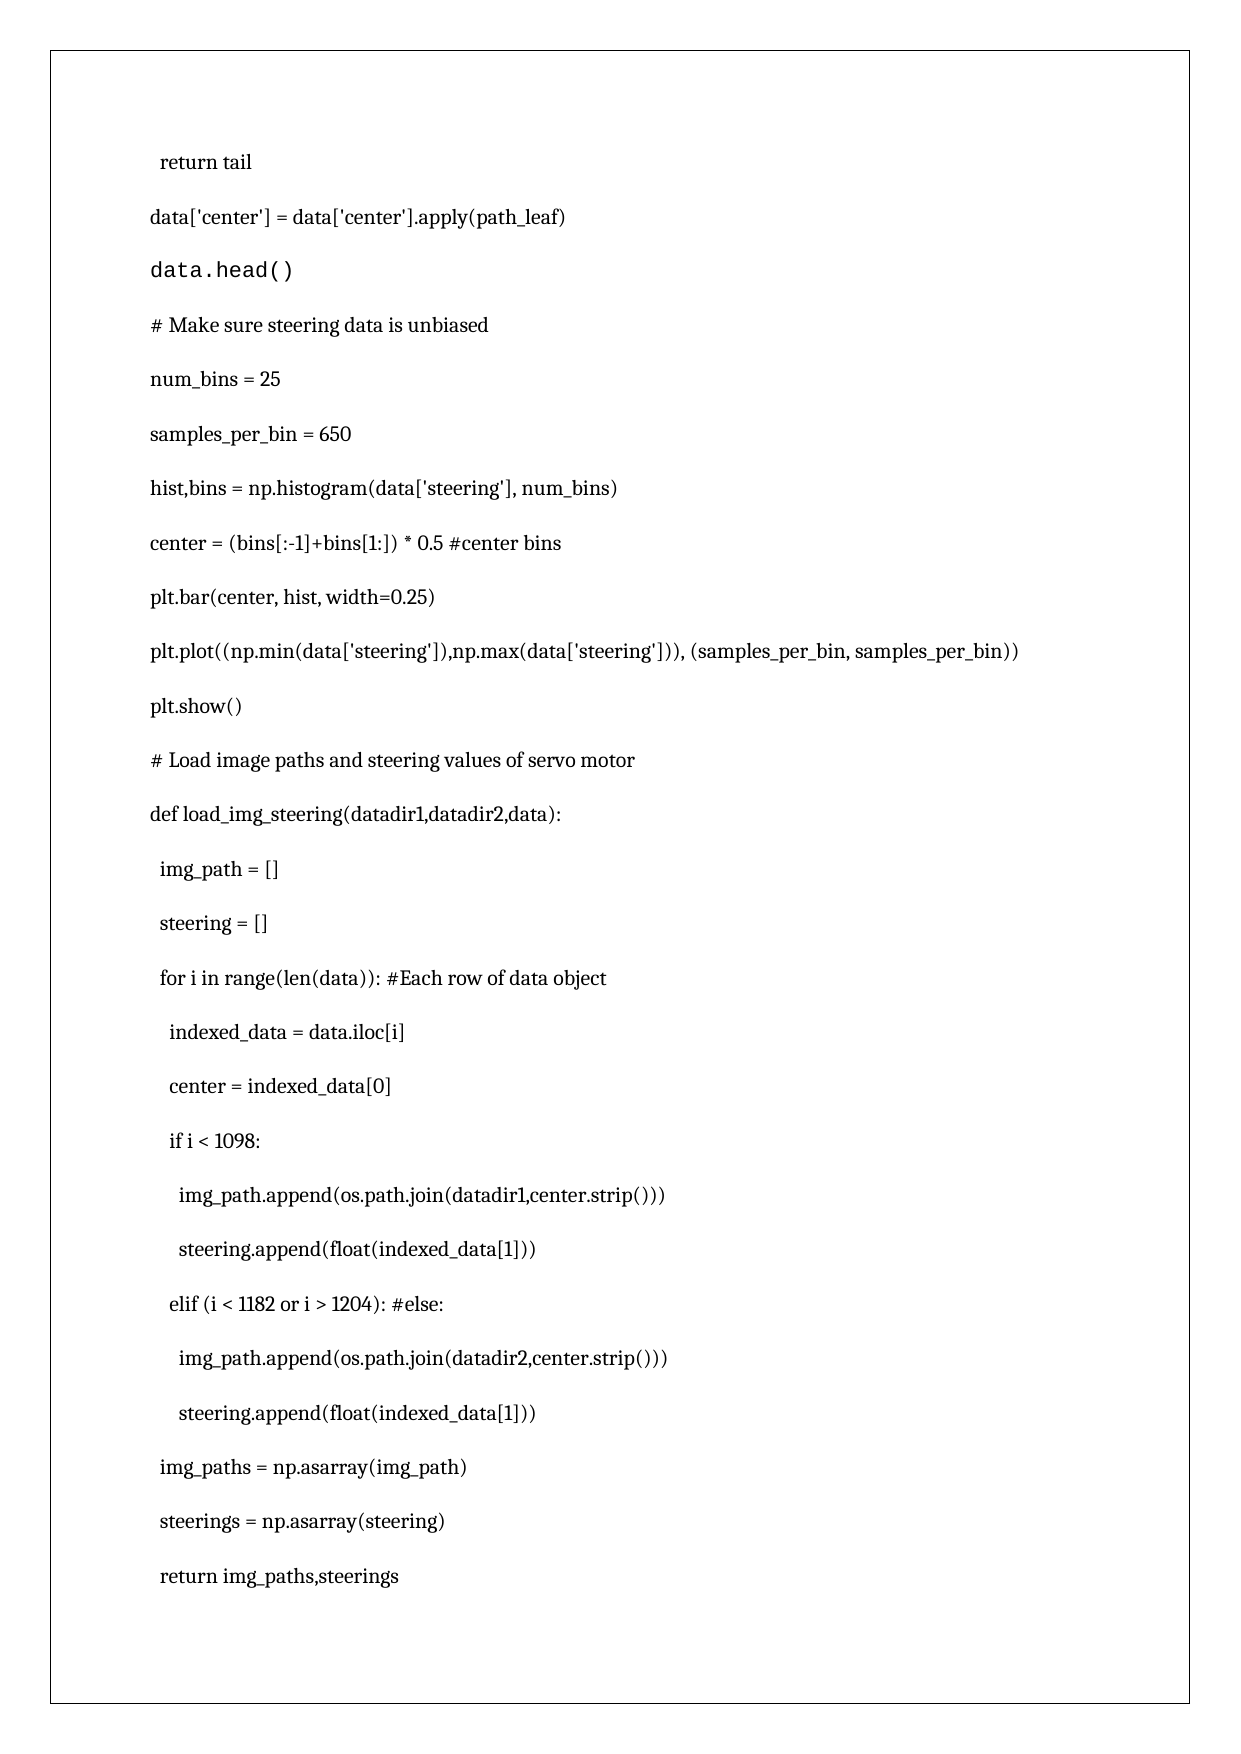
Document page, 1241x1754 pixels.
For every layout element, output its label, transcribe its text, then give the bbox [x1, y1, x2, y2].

text img_path = [] [150, 856, 1090, 882]
text plt.show() [150, 693, 1090, 718]
text plt.bar(center, hist, width=0.25) [150, 584, 1090, 610]
text data.head() [150, 259, 1090, 283]
text plt.plot((np.min(data['steering']),np.max(data['steering'])), (samples_per_bin, samples_per_bin)) [150, 639, 1090, 664]
text img_path.append(os.path.join(datadir1,center.strip())) [150, 1183, 1090, 1208]
text center = (bins[:-1]+bins[1:]) * 0.5 #center bins [150, 530, 1090, 555]
text for i in range(len(data)): #Each row of data object [150, 965, 1090, 990]
text img_paths = np.asarray(img_path) [150, 1454, 1090, 1480]
text elif (i < 1182 or i > 1204): #else: [150, 1291, 1090, 1317]
text # Make sure steering data is unbiased [150, 313, 1090, 338]
text return tail [150, 150, 1090, 175]
text # Load image paths and steering values of servo motor [150, 748, 1090, 773]
text if i < 1098: [150, 1128, 1090, 1153]
text steering.append(float(indexed_data[1])) [150, 1237, 1090, 1262]
text return img_paths,steerings [150, 1563, 1090, 1588]
text center = indexed_data[0] [150, 1074, 1090, 1099]
text indexed_data = data.iloc[i] [150, 1019, 1090, 1045]
text steerings = np.asarray(steering) [150, 1509, 1090, 1534]
text data['center'] = data['center'].apply(path_leaf) [150, 204, 1090, 229]
text num_bins = 25 [150, 367, 1090, 392]
text steering = [] [150, 911, 1090, 936]
text hist,bins = np.histogram(data['steering'], num_bins) [150, 476, 1090, 501]
text img_path.append(os.path.join(datadir2,center.strip())) [150, 1346, 1090, 1371]
text def load_img_steering(datadir1,datadir2,data): [150, 802, 1090, 827]
text steering.append(float(indexed_data[1])) [150, 1400, 1090, 1425]
text samples_per_bin = 650 [150, 421, 1090, 447]
